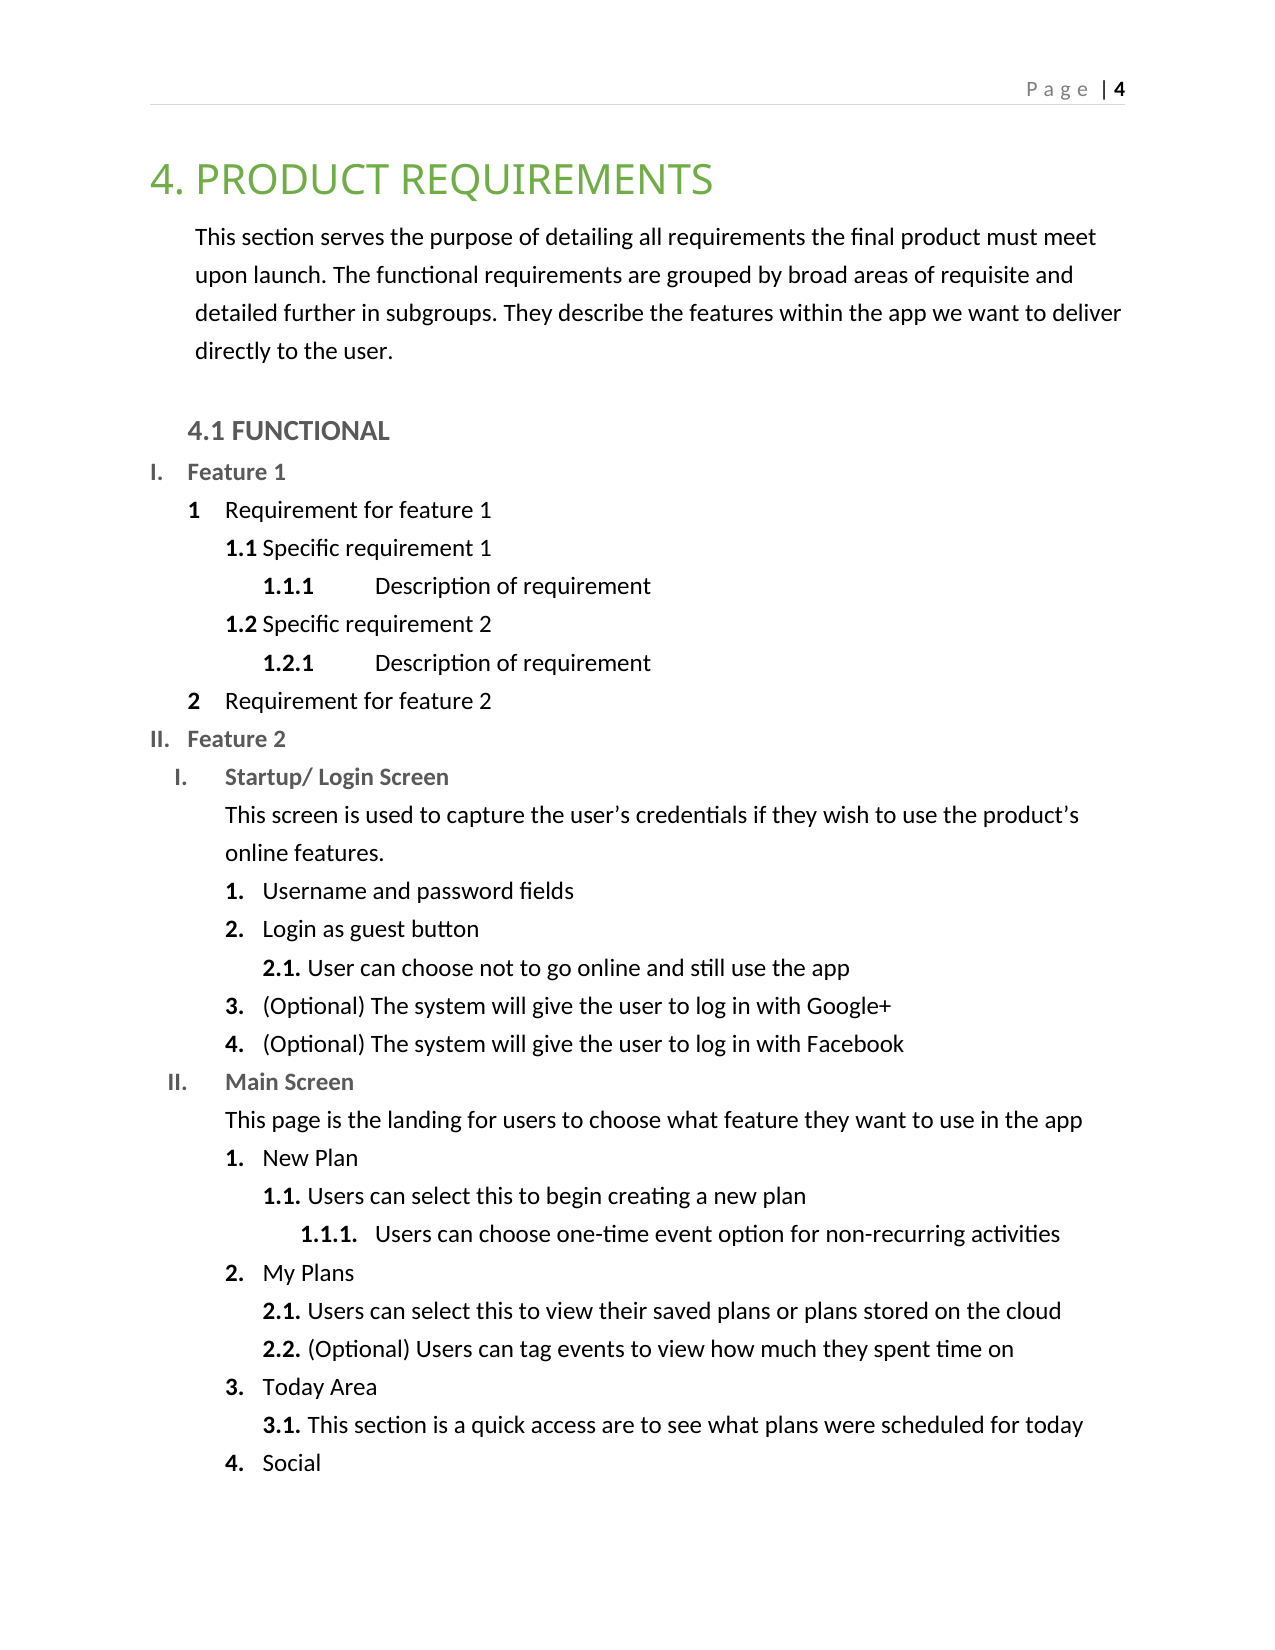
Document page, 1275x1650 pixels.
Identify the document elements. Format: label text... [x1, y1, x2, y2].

list Specific requirement 1 [225, 532, 1125, 563]
list Users can select this to view their saved plans or plans stored on the cloud [262, 1295, 1125, 1325]
text This page is the landing for users to choose what feature they want to use in the app [150, 1104, 1125, 1135]
list Requirement for feature 2 [187, 685, 1125, 715]
list (Optional) Users can tag events to view how much they spent time on [262, 1333, 1125, 1363]
list Requirement for feature 1 [187, 494, 1125, 525]
list PRODUCT REQUIREMENTS [150, 150, 1125, 207]
list My Plans [225, 1257, 1125, 1287]
list (Optional) The system will give the user to log in with Facebook [225, 1028, 1125, 1058]
list Main Screen [187, 1066, 1125, 1097]
list This screen is used to capture the user’s credentials if they wish to use the product’s online features. [225, 799, 1125, 868]
list Login as guest button [225, 913, 1125, 944]
list This section is a quick access are to see what plans were scheduled for today [262, 1409, 1125, 1440]
list Description of requirement [262, 570, 1125, 601]
list Description of requirement [262, 647, 1125, 677]
list Today Area [225, 1371, 1125, 1402]
list New Plan [225, 1142, 1125, 1173]
list FUNCTIONAL [187, 412, 1125, 447]
list User can choose not to go online and still use the app [262, 952, 1125, 982]
list Feature 2 [150, 723, 1125, 753]
list Specific requirement 2 [225, 608, 1125, 639]
list (Optional) The system will give the user to log in with Google+ [225, 990, 1125, 1020]
list Startup/ Login Screen [187, 761, 1125, 792]
text This section serves the purpose of detailing all requirements the final product must meet upon launch. The functional requirements are grouped by broad areas of requisite and detailed further in subgroups. They describe the features within the app we want to deliver directly to the user. [195, 221, 1125, 366]
list Social [225, 1447, 1125, 1478]
list Users can choose one-time event option for non-recurring activities [300, 1218, 1125, 1249]
list Users can select this to begin creating a new plan [262, 1180, 1125, 1211]
list Username and password fields [225, 875, 1125, 906]
list Feature 1 [150, 456, 1125, 487]
